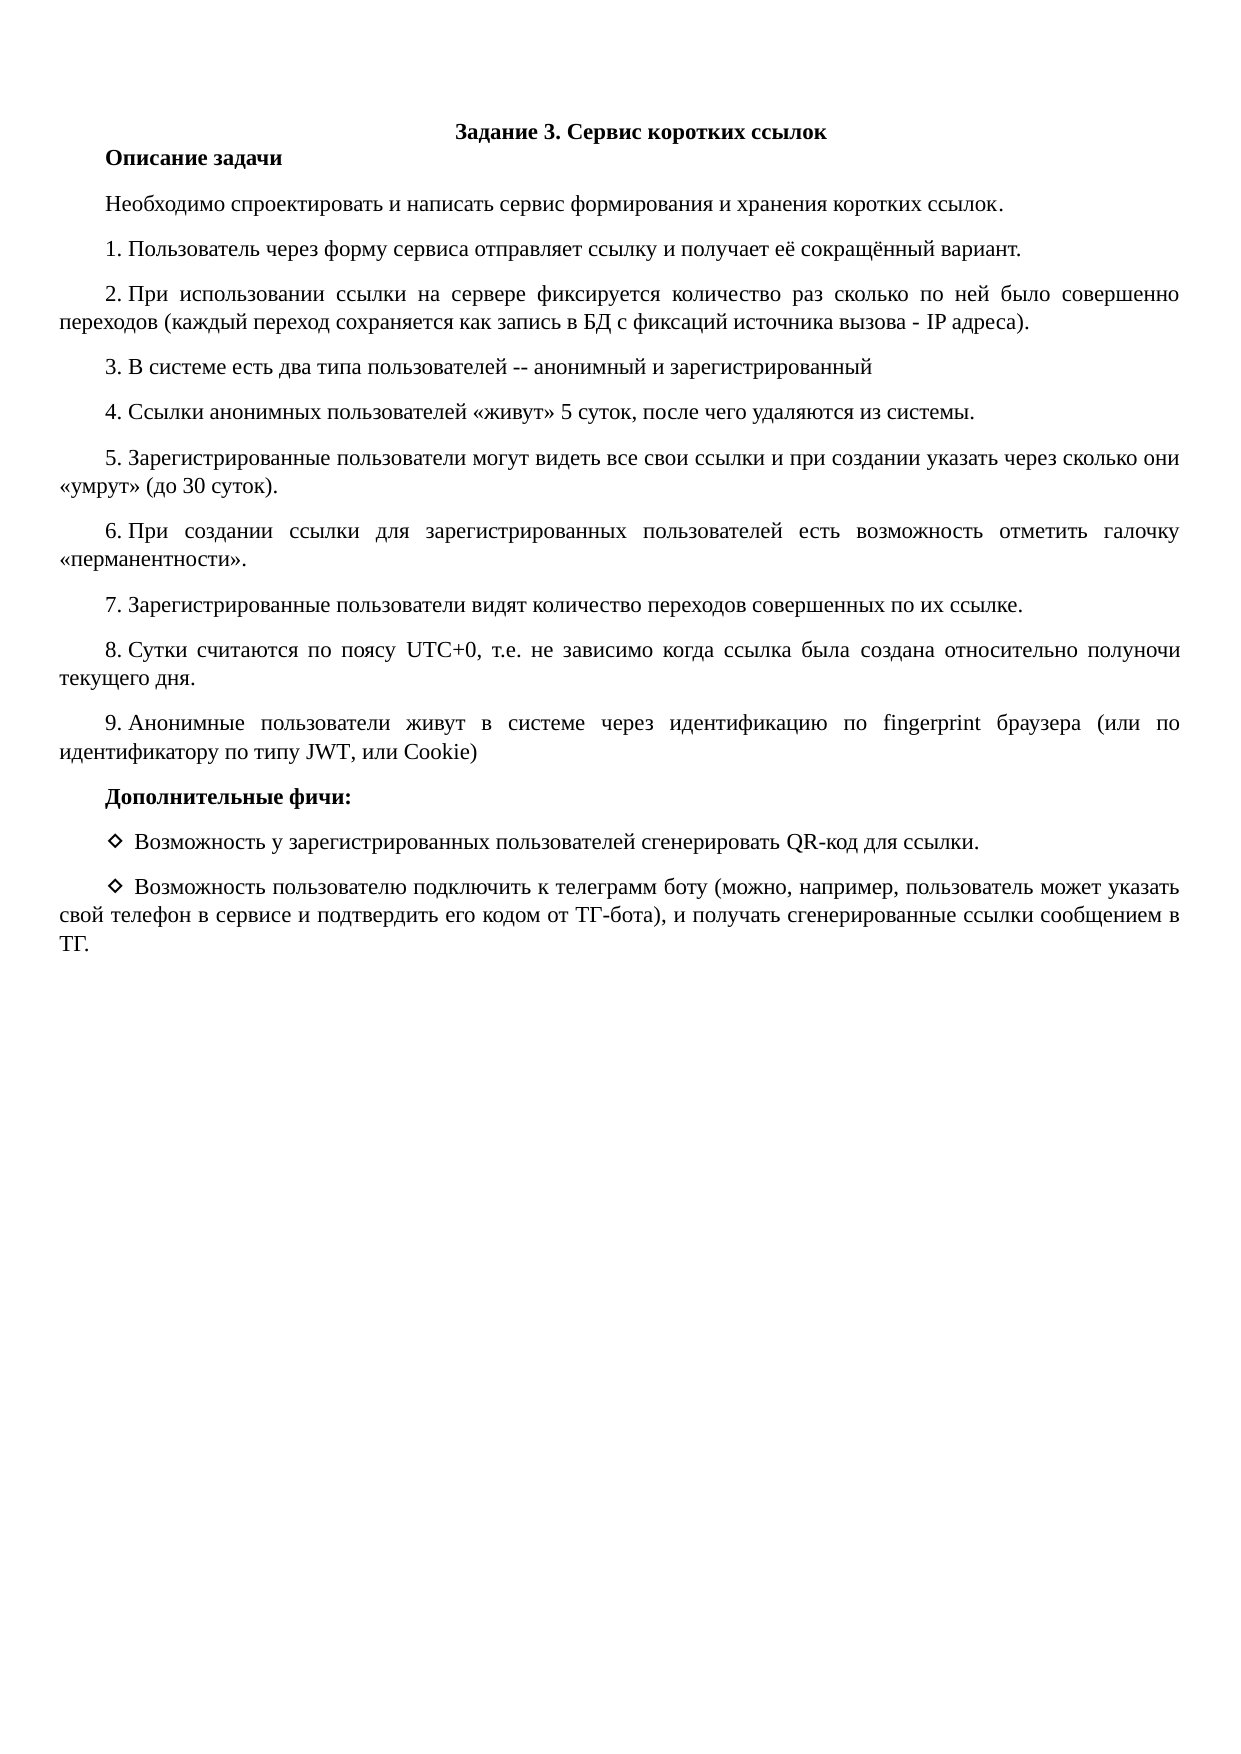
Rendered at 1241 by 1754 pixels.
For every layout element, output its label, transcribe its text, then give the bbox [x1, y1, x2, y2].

list Зарегистрированные пользователи видят количество переходов совершенных по их ссылке. [59, 591, 1181, 617]
list Сутки считаются по поясу UTC+0, т.е. не зависимо когда ссылка была создана относительно полуночи текущего дня. [59, 636, 1181, 691]
list Возможность пользователю подключить к телеграмм боту (можно, например, пользователь может указать свой телефон в сервисе и подтвердить его кодом от ТГ-бота), и получать сгенерированные ссылки сообщением в ТГ. [59, 873, 1181, 956]
list При использовании ссылки на сервере фиксируется количество раз сколько по ней было совершенно переходов (каждый переход сохраняется как запись в БД с фиксаций источника вызова - IP адреса). [59, 280, 1181, 334]
list При создании ссылки для зарегистрированных пользователей есть возможность отметить галочку «перманентности». [59, 517, 1181, 572]
list Зарегистрированные пользователи могут видеть все свои ссылки и при создании указать через сколько они «умрут» (до 30 суток). [59, 443, 1181, 498]
list В системе есть два типа пользователей -- анонимный и зарегистрированный [59, 353, 1181, 380]
text Описание задачи [59, 144, 1181, 171]
list Ссылки анонимных пользователей «живут» 5 суток, после чего удаляются из системы. [59, 398, 1181, 425]
text Задание 3. Сервис коротких ссылок [59, 118, 1181, 144]
list Анонимные пользователи живут в системе через идентификацию по fingerprint браузера (или по идентификатору по типу JWT, или Cookie) [59, 709, 1181, 764]
list Возможность у зарегистрированных пользователей сгенерировать QR-код для ссылки. [59, 828, 1181, 854]
text Необходимо спроектировать и написать сервис формирования и хранения коротких ссылок. [59, 189, 1181, 216]
text Дополнительные фичи: [59, 783, 1181, 809]
list Пользователь через форму сервиса отправляет ссылку и получает её сокращённый вариант. [59, 235, 1181, 261]
